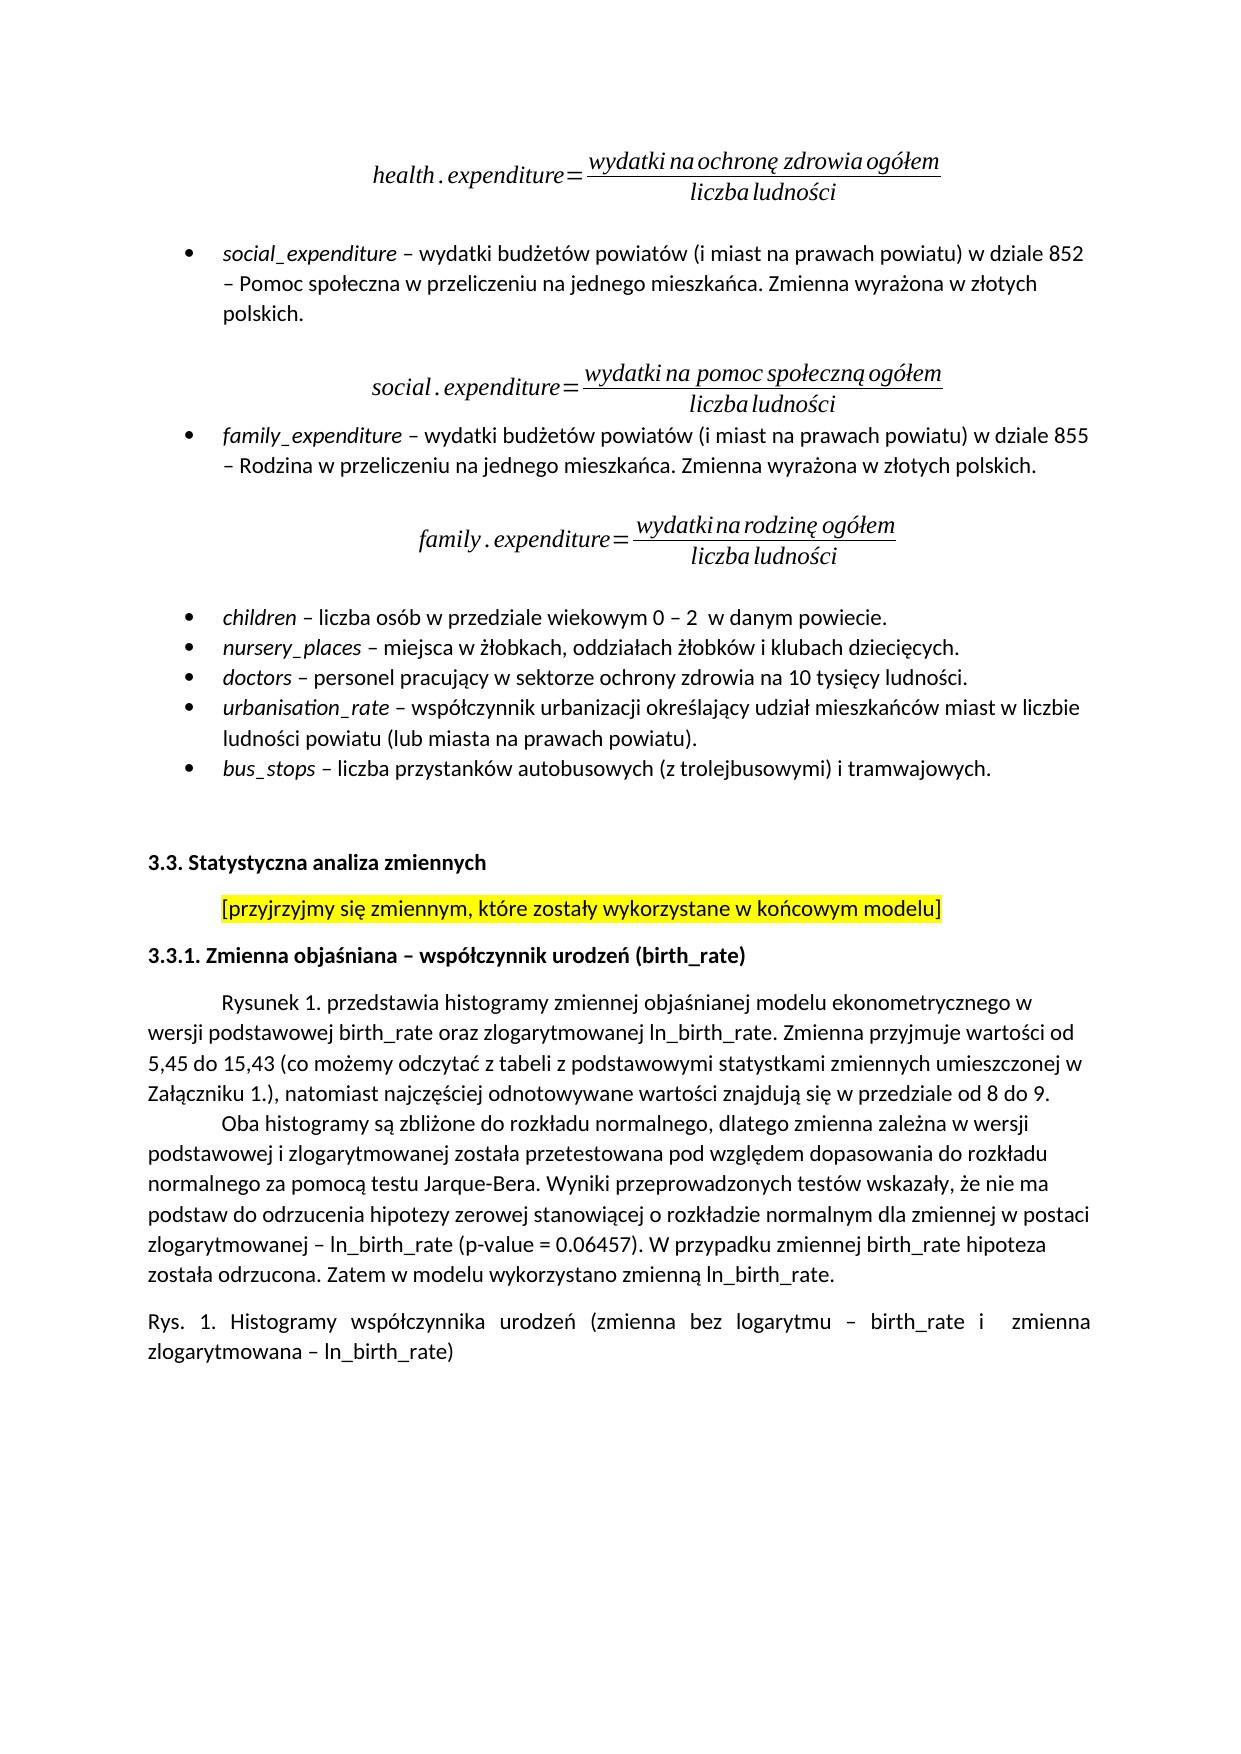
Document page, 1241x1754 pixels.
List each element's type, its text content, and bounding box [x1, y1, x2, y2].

text [przyjrzyjmy się zmiennym, które zostały wykorzystane w końcowym modelu] [148, 894, 1093, 923]
list social_expenditure – wydatki budżetów powiatów (i miast na prawach powiatu) w dziale 852 – Pomoc społeczna w przeliczeniu na jednego mieszkańca. Zmienna wyrażona w złotych polskich. [185, 239, 1093, 327]
list doctors – personel pracujący w sektorze ochrony zdrowia na 10 tysięcy ludności. [185, 663, 1093, 691]
list bus_stops – liczba przystanków autobusowych (z trolejbusowymi) i tramwajowych. [185, 754, 1093, 782]
text Rysunek 1. przedstawia histogramy zmiennej objaśnianej modelu ekonometrycznego w wersji podstawowej birth_rate oraz zlogarytmowanej ln_birth_rate. Zmienna przyjmuje wartości od 5,45 do 15,43 (co możemy odczytać z tabeli z podstawowymi statystkami zmiennych umieszczonej w Załączniku 1.), natomiast najczęściej odnotowywane wartości znajdują się w przedziale od 8 do 9. Oba histogramy są zbliżone do rozkładu normalnego, dlatego zmienna zależna w wersji podstawowej i zlogarytmowanej została przetestowana pod względem dopasowania do rozkładu normalnego za pomocą testu Jarque-Bera. Wyniki przeprowadzonych testów wskazały, że nie ma podstaw do odrzucenia hipotezy zerowej stanowiącej o rozkładzie normalnym dla zmiennej w postaci zlogarytmowanej – ln_birth_rate (p-value = 0.06457). W przypadku zmiennej birth_rate hipoteza została odrzucona. Zatem w modelu wykorzystano zmienną ln_birth_rate. [148, 988, 1093, 1288]
text 3.3.1. Zmienna objaśniana – współczynnik urodzeń (birth_rate) [148, 941, 1093, 969]
text 3.3. Statystyczna analiza zmiennych [148, 848, 1093, 876]
text Rys. 1. Histogramy współczynnika urodzeń (zmienna bez logarytmu – birth_rate i zmienna zlogarytmowana – ln_birth_rate) [148, 1307, 1093, 1365]
list nursery_places – miejsca w żłobkach, oddziałach żłobków i klubach dziecięcych. [185, 633, 1093, 661]
list children – liczba osób w przedziale wiekowym 0 – 2 w danym powiecie. [185, 603, 1093, 631]
list urbanisation_rate – współczynnik urbanizacji określający udział mieszkańców miast w liczbie ludności powiatu (lub miasta na prawach powiatu). [185, 693, 1093, 752]
list family_expenditure – wydatki budżetów powiatów (i miast na prawach powiatu) w dziale 855 – Rodzina w przeliczeniu na jednego mieszkańca. Zmienna wyrażona w złotych polskich. [185, 421, 1093, 479]
